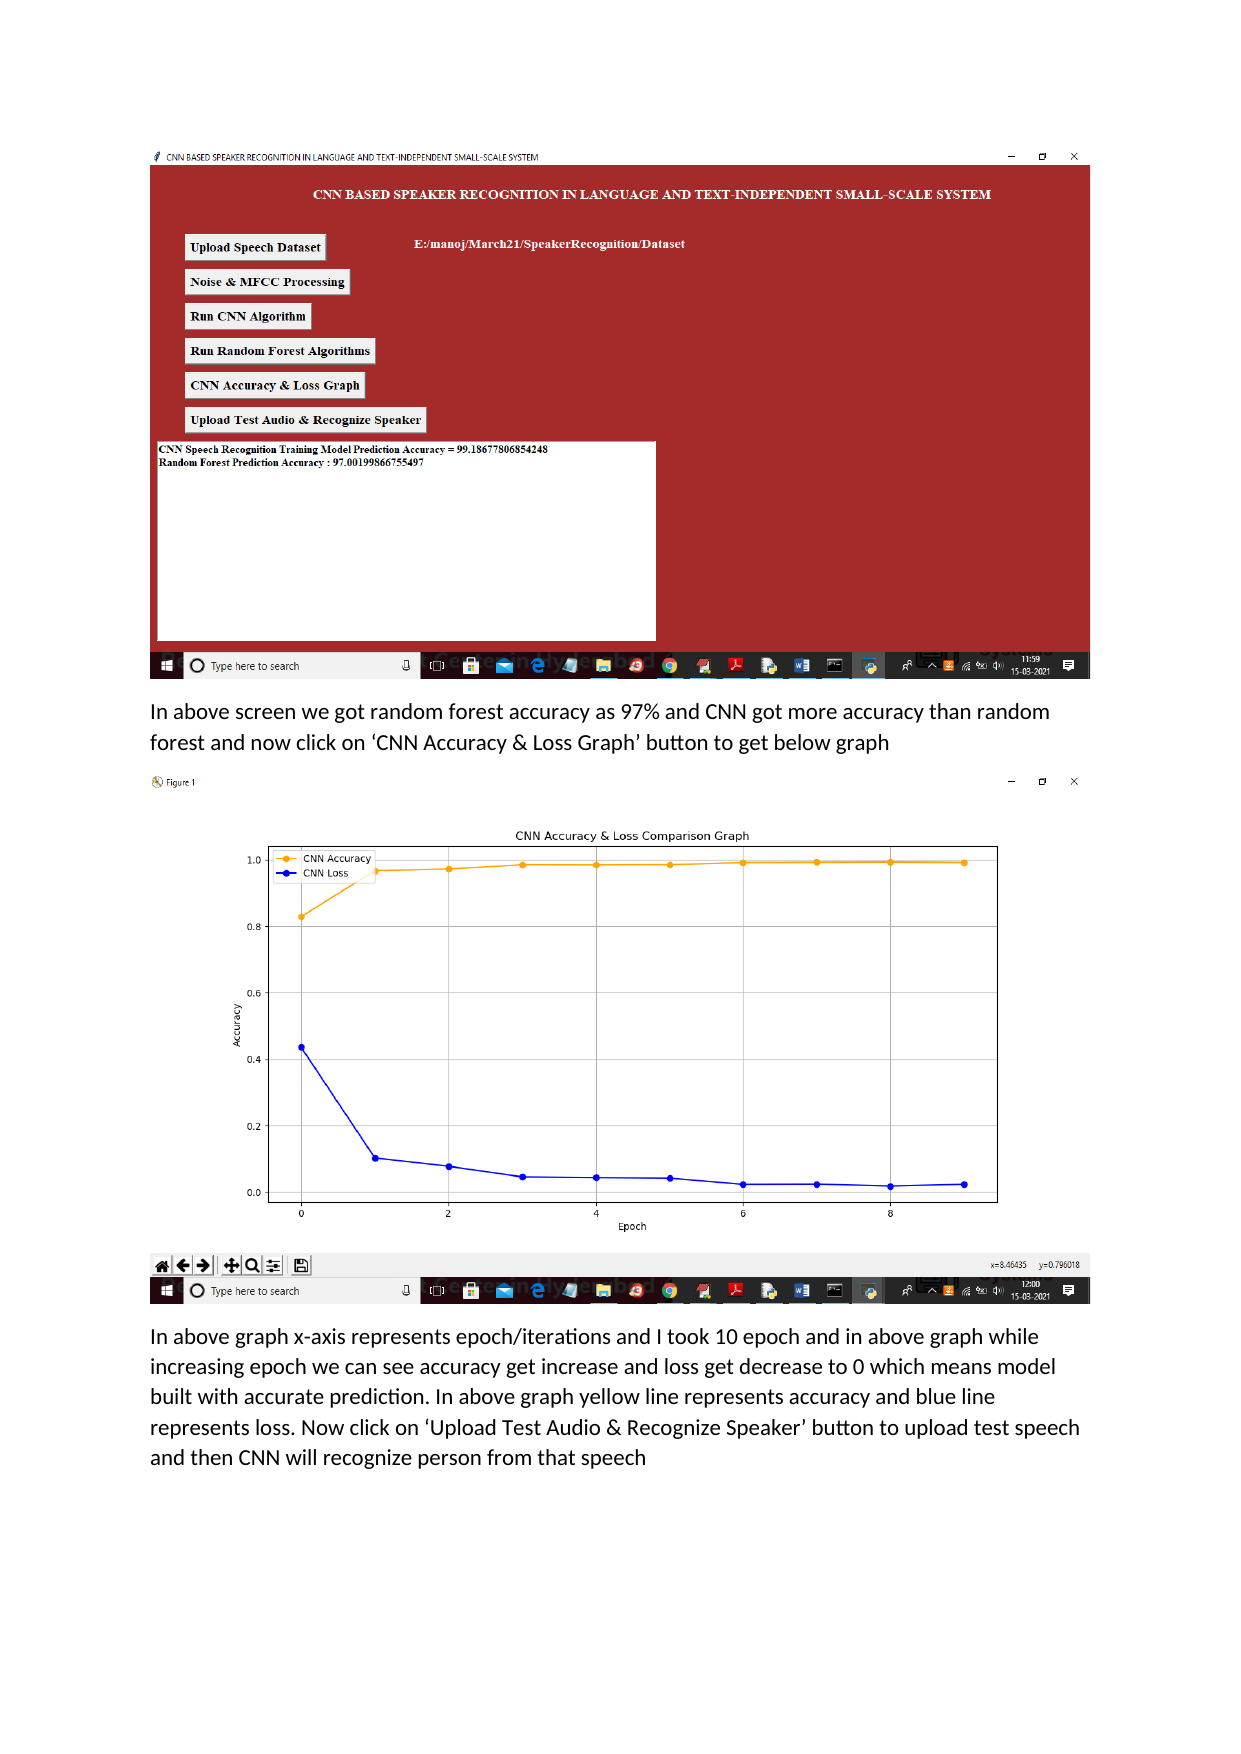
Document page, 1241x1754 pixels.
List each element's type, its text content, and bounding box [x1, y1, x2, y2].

text In above screen we got random forest accuracy as 97% and CNN got more accuracy than random forest and now click on ‘CNN Accuracy & Loss Graph’ button to get below graph [150, 697, 1090, 756]
picture [150, 774, 1091, 1304]
picture [150, 150, 1091, 679]
text In above graph x-axis represents epoch/iterations and I took 10 epoch and in above graph while increasing epoch we can see accuracy get increase and loss get decrease to 0 which means model built with accurate prediction. In above graph yellow line represents accuracy and blue line represents loss. Now click on ‘Upload Test Audio & Recognize Speaker’ button to upload test speech and then CNN will recognize person from that speech [150, 1322, 1090, 1471]
